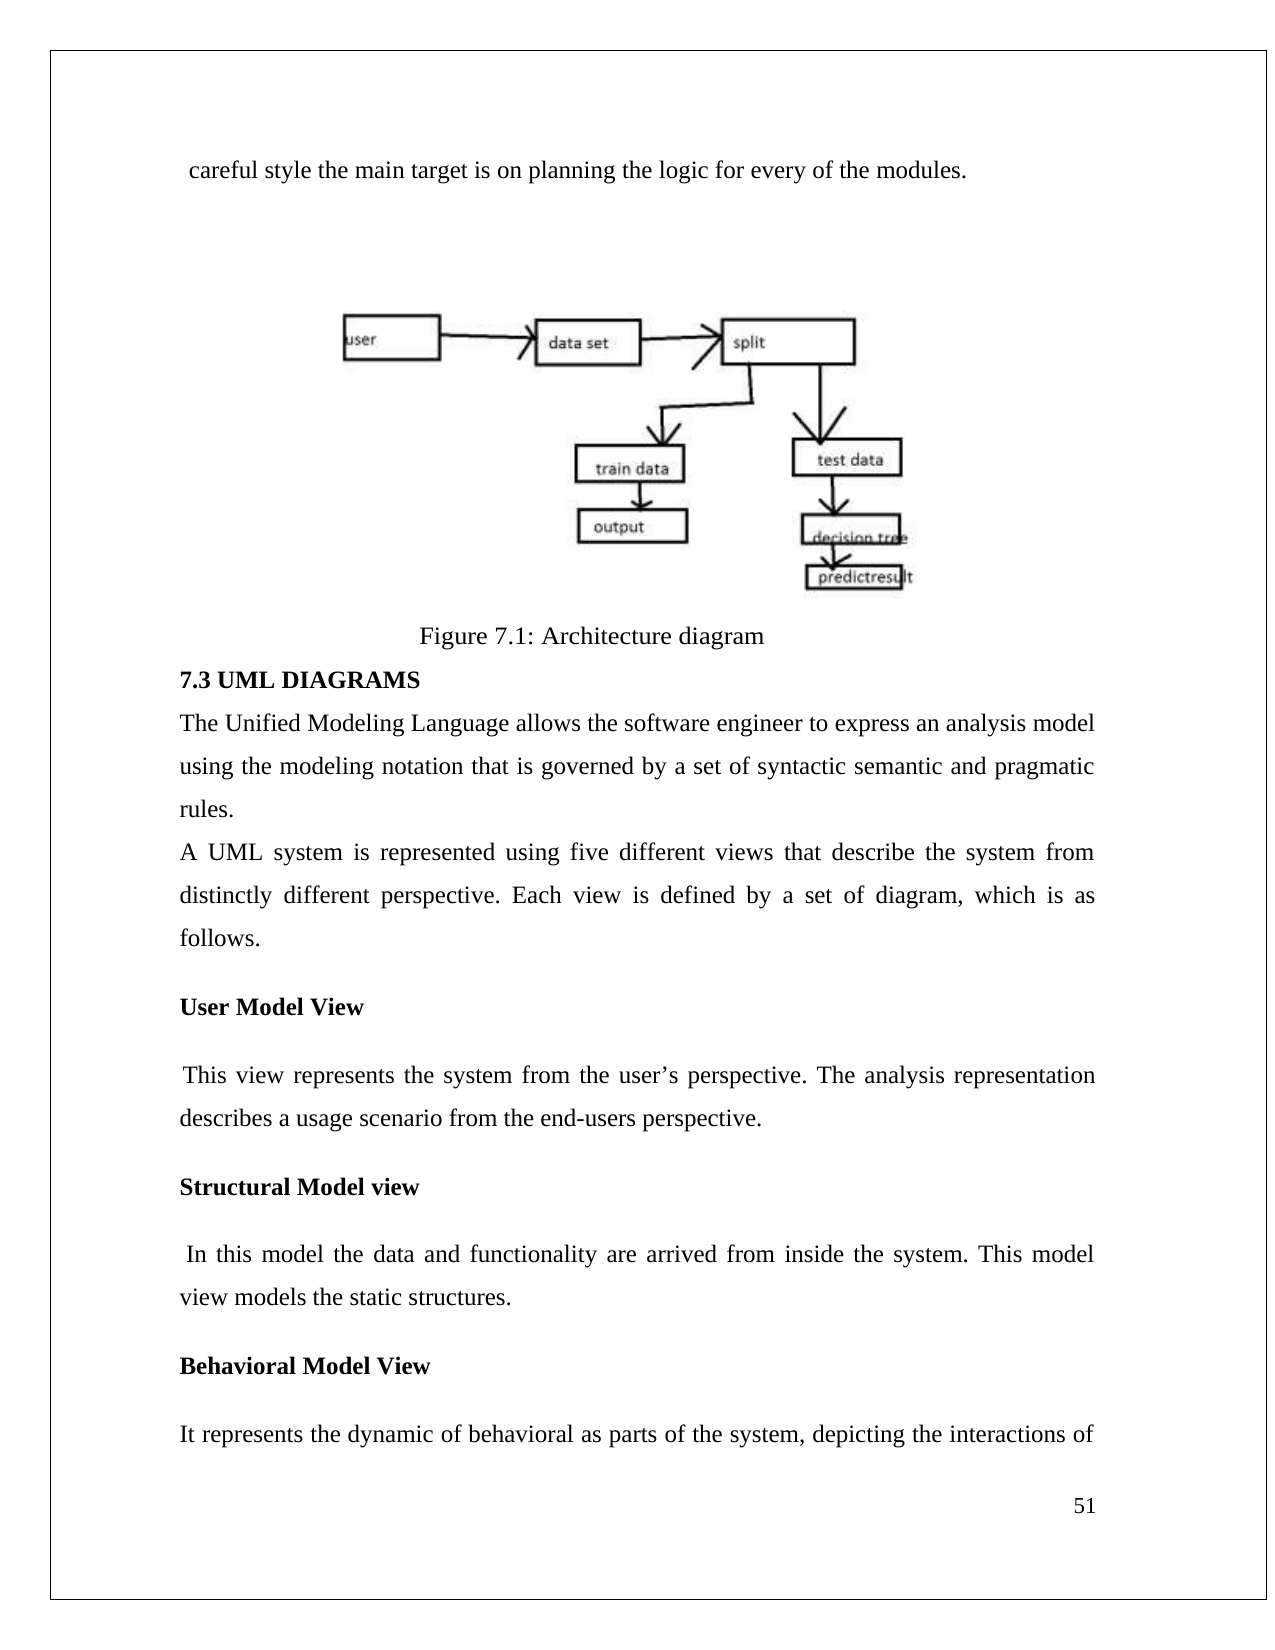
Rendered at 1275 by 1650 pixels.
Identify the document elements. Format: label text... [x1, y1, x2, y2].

text In this model the data and functionality are arrived from inside the system. This model view models the static structures. [179, 1239, 1096, 1311]
text A UML system is represented using five different views that describe the system from distinctly different perspective. Each view is defined by a set of diagram, which is as follows. [179, 837, 1096, 952]
text It represents the dynamic of behavioral as parts of the system, depicting the interactions of [179, 1419, 1266, 1447]
subtitle 7.3 UML DIAGRAMS [179, 665, 1266, 694]
text The Unified Modeling Language allows the software engineer to express an analysis model using the modeling notation that is governed by a set of syntactic semantic and pragmatic rules. [179, 708, 1096, 823]
text careful style the main target is on planning the logic for every of the modules. [189, 156, 1266, 184]
text This view represents the system from the user’s perspective. The analysis representation describes a usage scenario from the end-users perspective. [179, 1060, 1096, 1132]
subtitle User Model View [179, 992, 1266, 1021]
subtitle Structural Model view [179, 1172, 1266, 1200]
subtitle Behavioral Model View [179, 1351, 1266, 1380]
picture [342, 311, 917, 599]
